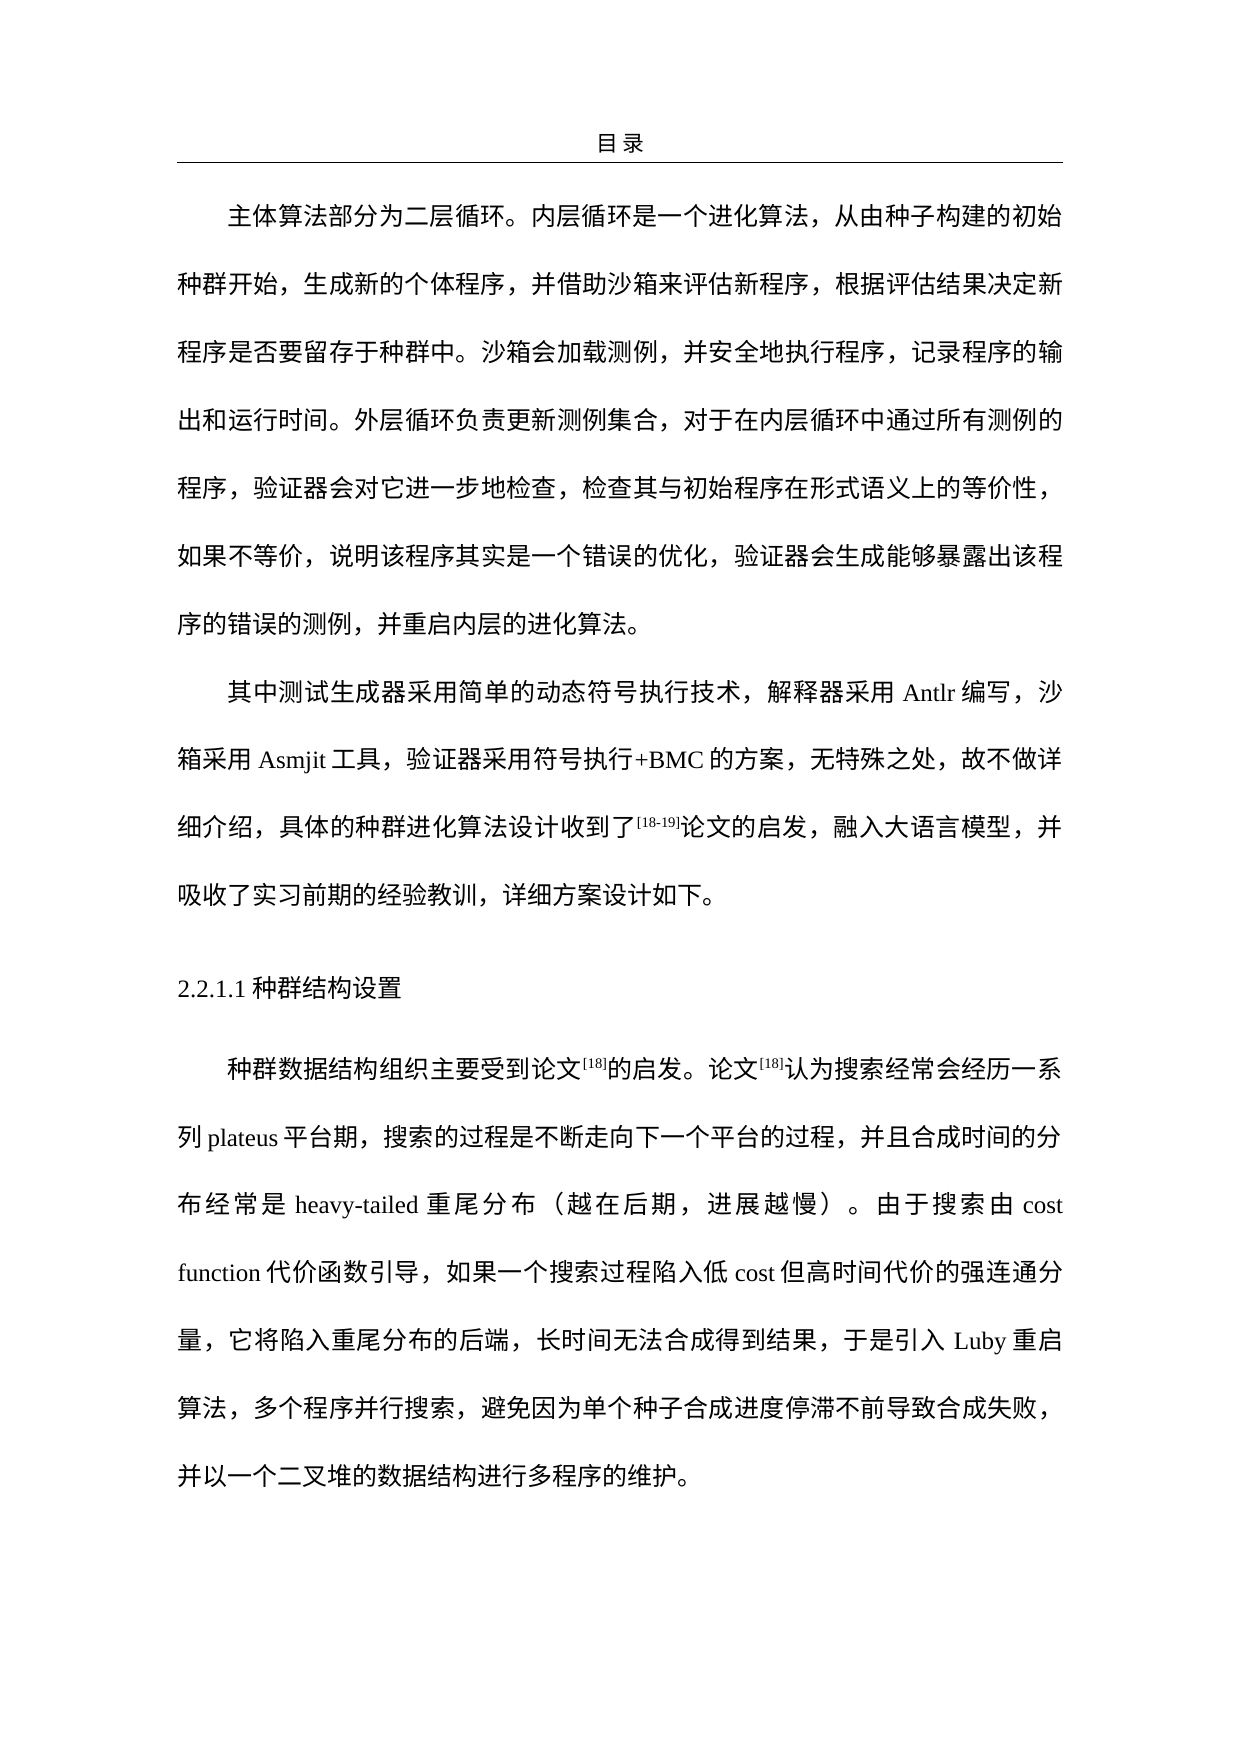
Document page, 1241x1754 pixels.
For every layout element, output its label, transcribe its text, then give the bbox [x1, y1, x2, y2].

text 其中测试生成器采用简单的动态符号执行技术，解释器采用Antlr编写，沙箱采用Asmjit工具，验证器采用符号执行+BMC的方案，无特殊之处，故不做详细介绍，具体的种群进化算法设计收到了[18-19]论文的启发，融入大语言模型，并吸收了实习前期的经验教训，详细方案设计如下。 [177, 656, 1063, 928]
text 主体算法部分为二层循环。内层循环是一个进化算法，从由种子构建的初始种群开始，生成新的个体程序，并借助沙箱来评估新程序，根据评估结果决定新程序是否要留存于种群中。沙箱会加载测例，并安全地执行程序，记录程序的输出和运行时间。外层循环负责更新测例集合，对于在内层循环中通过所有测例的程序，验证器会对它进一步地检查，检查其与初始程序在形式语义上的等价性，如果不等价，说明该程序其实是一个错误的优化，验证器会生成能够暴露出该程序的错误的测例，并重启内层的进化算法。 [177, 181, 1063, 656]
text 种群数据结构组织主要受到论文[18]的启发。论文[18]认为搜索经常会经历一系列plateus平台期，搜索的过程是不断走向下一个平台的过程，并且合成时间的分布经常是heavy-tailed重尾分布（越在后期，进展越慢）。由于搜索由cost function代价函数引导，如果一个搜索过程陷入低cost但高时间代价的强连通分量，它将陷入重尾分布的后端，长时间无法合成得到结果，于是引入Luby重启算法，多个程序并行搜索，避免因为单个种子合成进度停滞不前导致合成失败，并以一个二叉堆的数据结构进行多程序的维护。 [177, 1033, 1063, 1509]
subtitle 2.2.1.1 种群结构设置 [177, 953, 1063, 1021]
